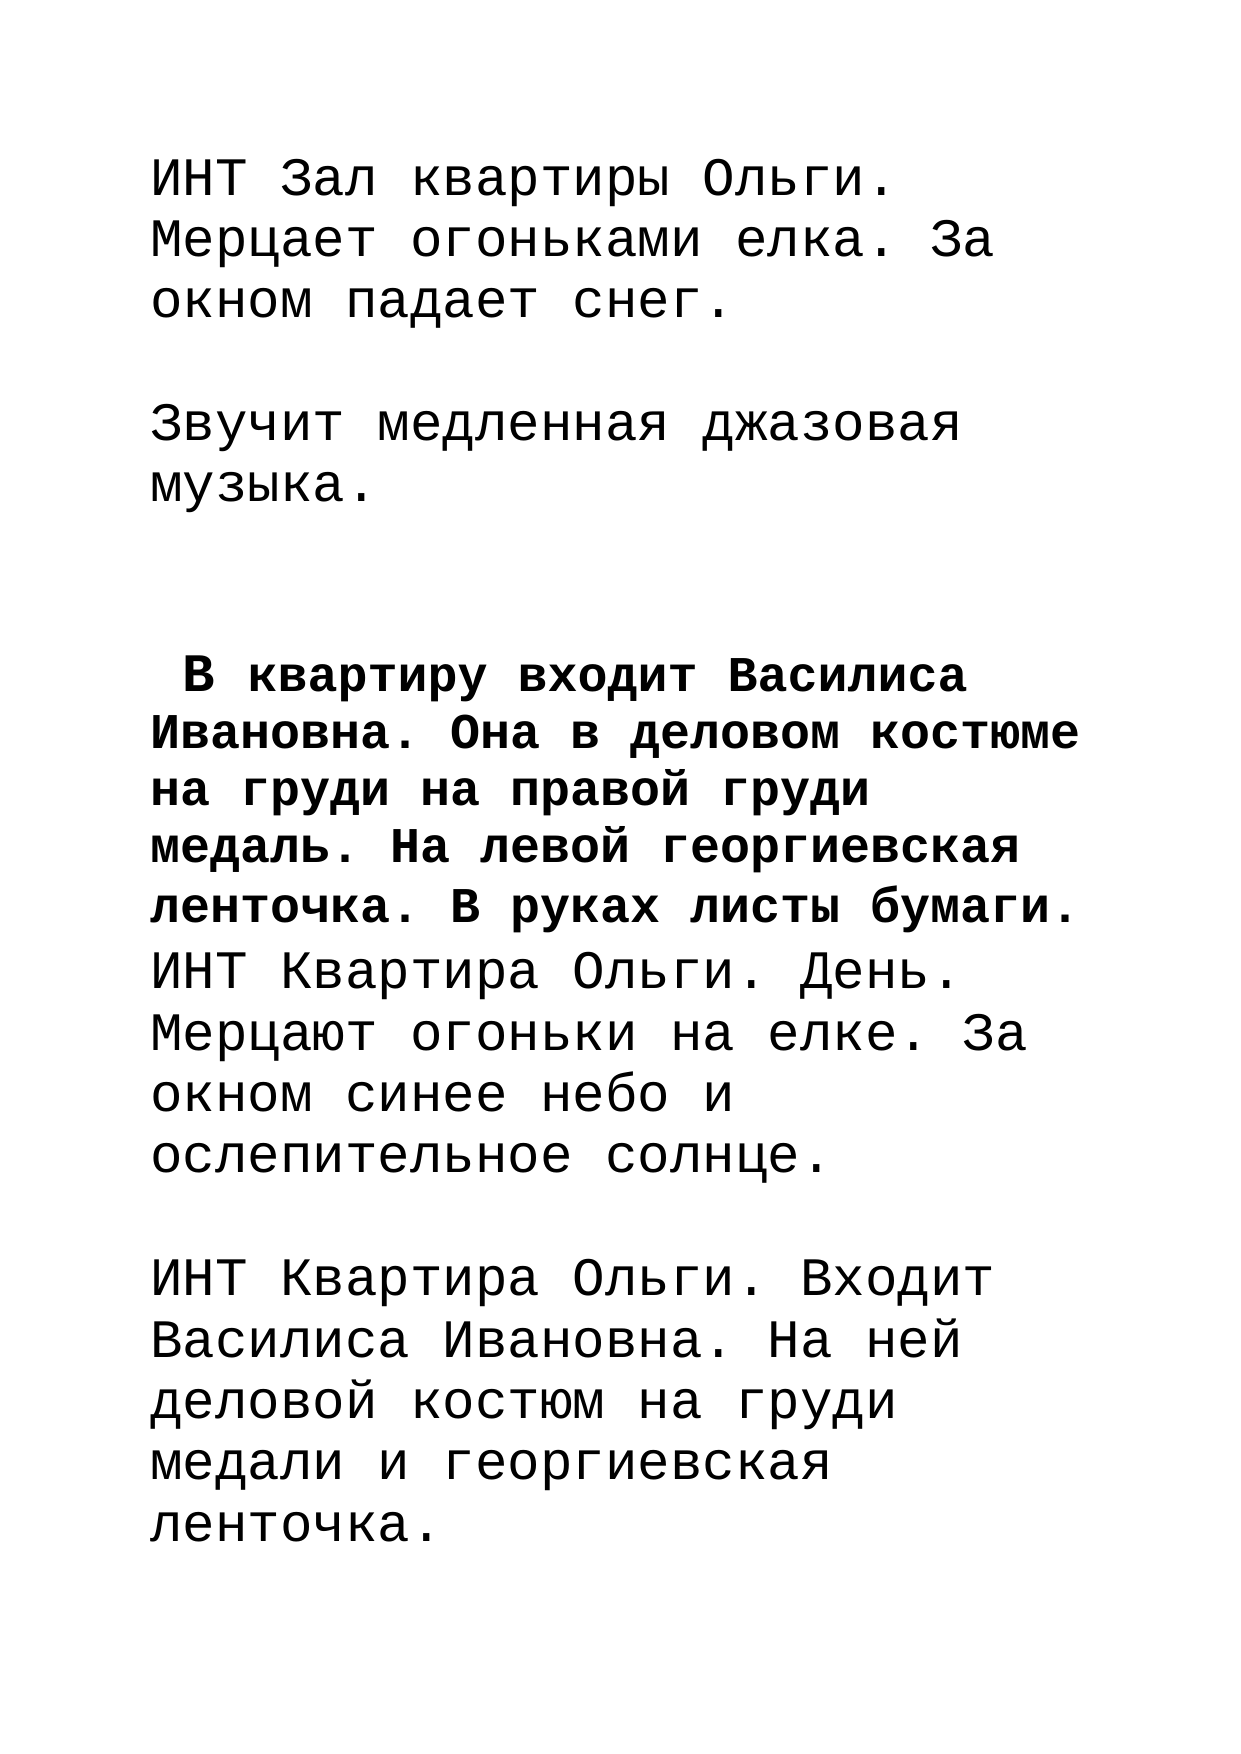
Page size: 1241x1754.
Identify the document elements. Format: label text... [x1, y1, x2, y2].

subtitle В квартиру входит Василиса Ивановна. Она в деловом костюме на груди на правой груди медаль. На левой георгиевская ленточка. В руках листы бумаги. [150, 646, 1090, 939]
text ИНТ Квартира Ольги. День. Мерцают огоньки на елке. За окном синее небо и ослепительное солнце. [150, 944, 1090, 1189]
text ИНТ Зал квартиры Ольги. Мерцает огоньками елка. За окном падает снег. [735, 150, 1090, 334]
text ИНТ Квартира Ольги. Входит Василиса Ивановна. На ней деловой костюм на груди медали и георгиевская ленточка. [150, 1251, 1090, 1557]
text Звучит медленная джазовая музыка. [377, 395, 1090, 518]
